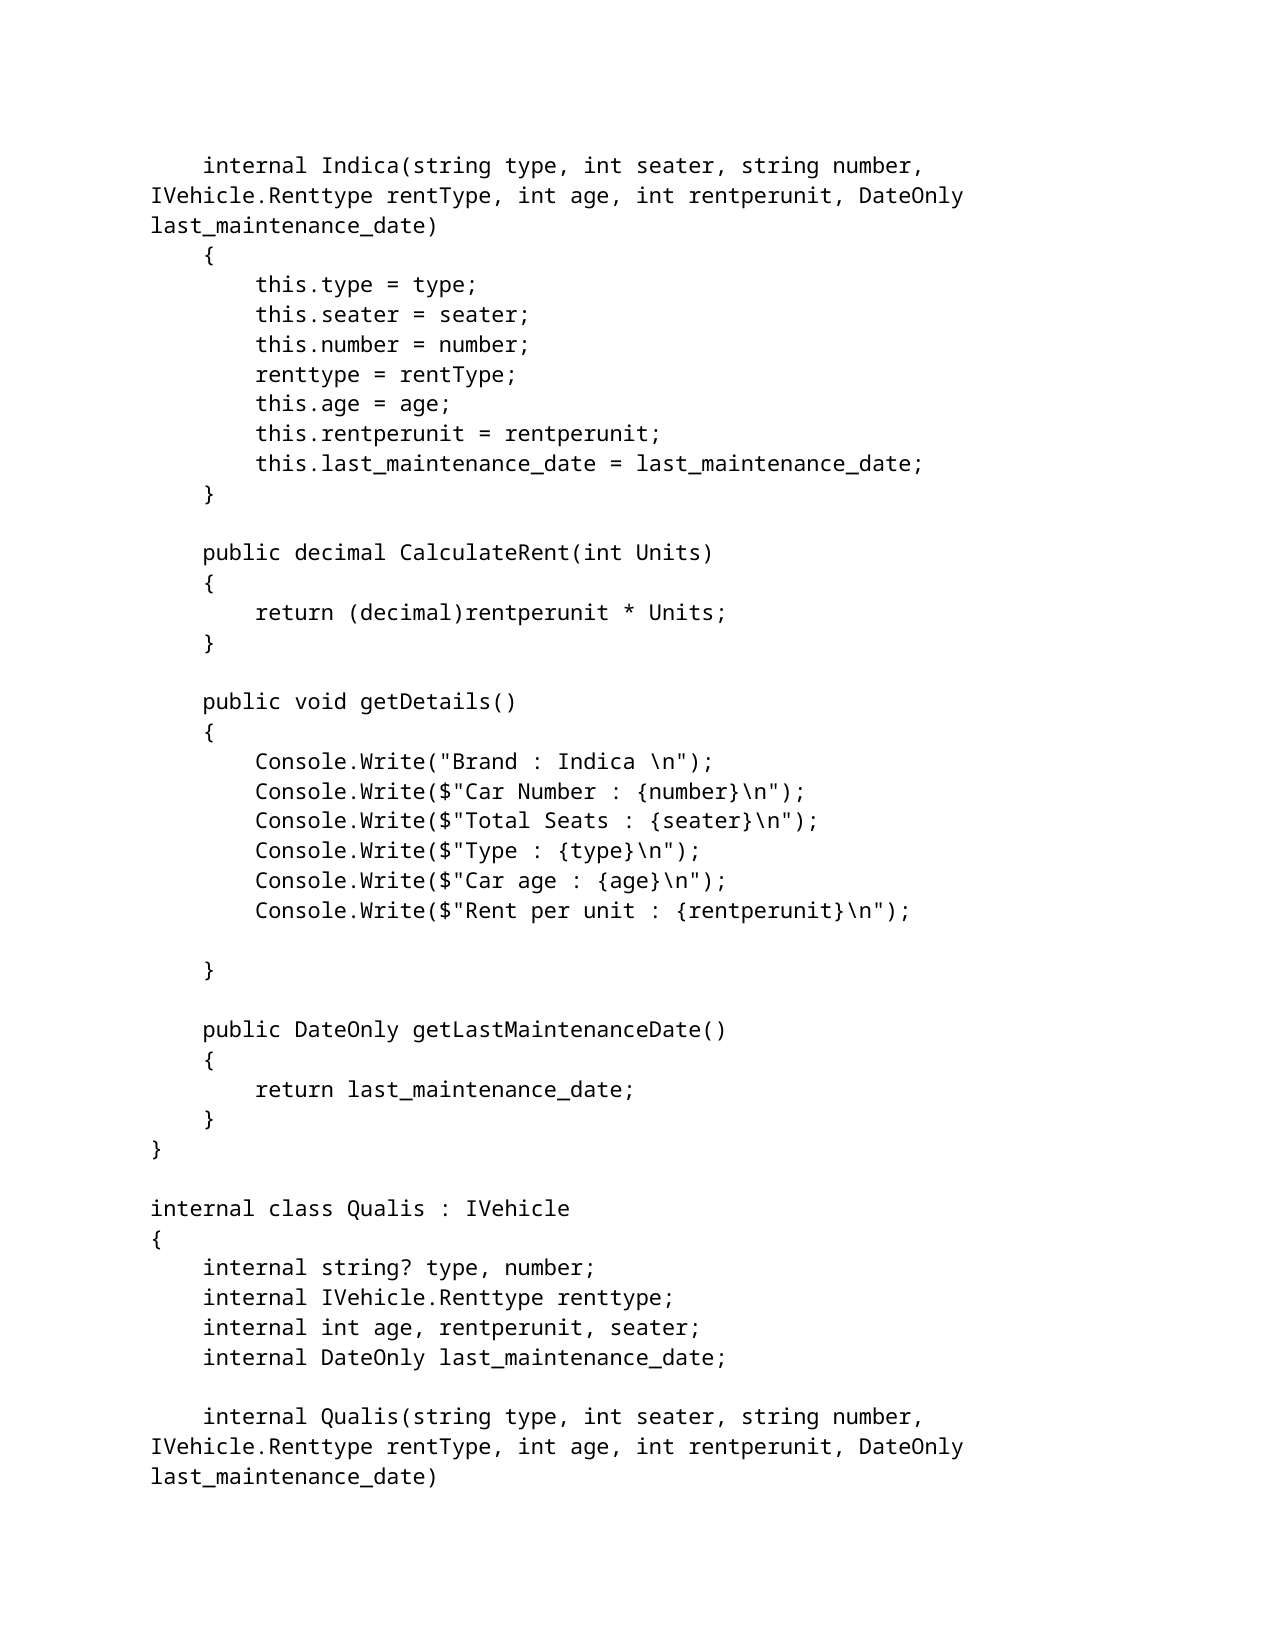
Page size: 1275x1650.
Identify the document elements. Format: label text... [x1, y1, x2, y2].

text return (decimal)rentperunit * Units; [150, 597, 1125, 627]
text Console.Write($"Total Seats : {seater}\n"); [150, 805, 1125, 835]
text public DateOnly getLastMaintenanceDate() [150, 1014, 1125, 1044]
text renttype = rentType; [150, 358, 1125, 388]
text } [150, 1133, 1125, 1163]
text internal Qualis(string type, int seater, string number, IVehicle.Renttype rentType, int age, int rentperunit, DateOnly last_maintenance_date) [150, 1401, 1125, 1491]
text internal Indica(string type, int seater, string number, IVehicle.Renttype rentType, int age, int rentperunit, DateOnly last_maintenance_date) [150, 150, 1125, 239]
text } [150, 478, 1125, 507]
text { [150, 716, 1125, 746]
text internal DateOnly last_maintenance_date; [150, 1342, 1125, 1371]
text Console.Write($"Type : {type}\n"); [150, 835, 1125, 865]
text Console.Write($"Rent per unit : {rentperunit}\n"); [150, 895, 1125, 924]
text { [150, 567, 1125, 597]
text this.number = number; [150, 329, 1125, 358]
text public decimal CalculateRent(int Units) [150, 537, 1125, 567]
text this.type = type; [150, 269, 1125, 299]
text this.rentperunit = rentperunit; [150, 418, 1125, 448]
text } [150, 627, 1125, 656]
text this.seater = seater; [150, 299, 1125, 329]
text Console.Write($"Car age : {age}\n"); [150, 865, 1125, 895]
text } [150, 954, 1125, 984]
text } [150, 1103, 1125, 1133]
text return last_maintenance_date; [150, 1073, 1125, 1103]
text internal string? type, number; [150, 1252, 1125, 1282]
text { [150, 1044, 1125, 1073]
text internal IVehicle.Renttype renttype; [150, 1282, 1125, 1312]
text this.age = age; [150, 388, 1125, 418]
text this.last_maintenance_date = last_maintenance_date; [150, 448, 1125, 478]
text internal int age, rentperunit, seater; [150, 1312, 1125, 1342]
text { [150, 239, 1125, 269]
text internal class Qualis : IVehicle [150, 1193, 1125, 1222]
text Console.Write("Brand : Indica \n"); [150, 746, 1125, 776]
text Console.Write($"Car Number : {number}\n"); [150, 776, 1125, 805]
text public void getDetails() [150, 686, 1125, 716]
text { [150, 1222, 1125, 1252]
